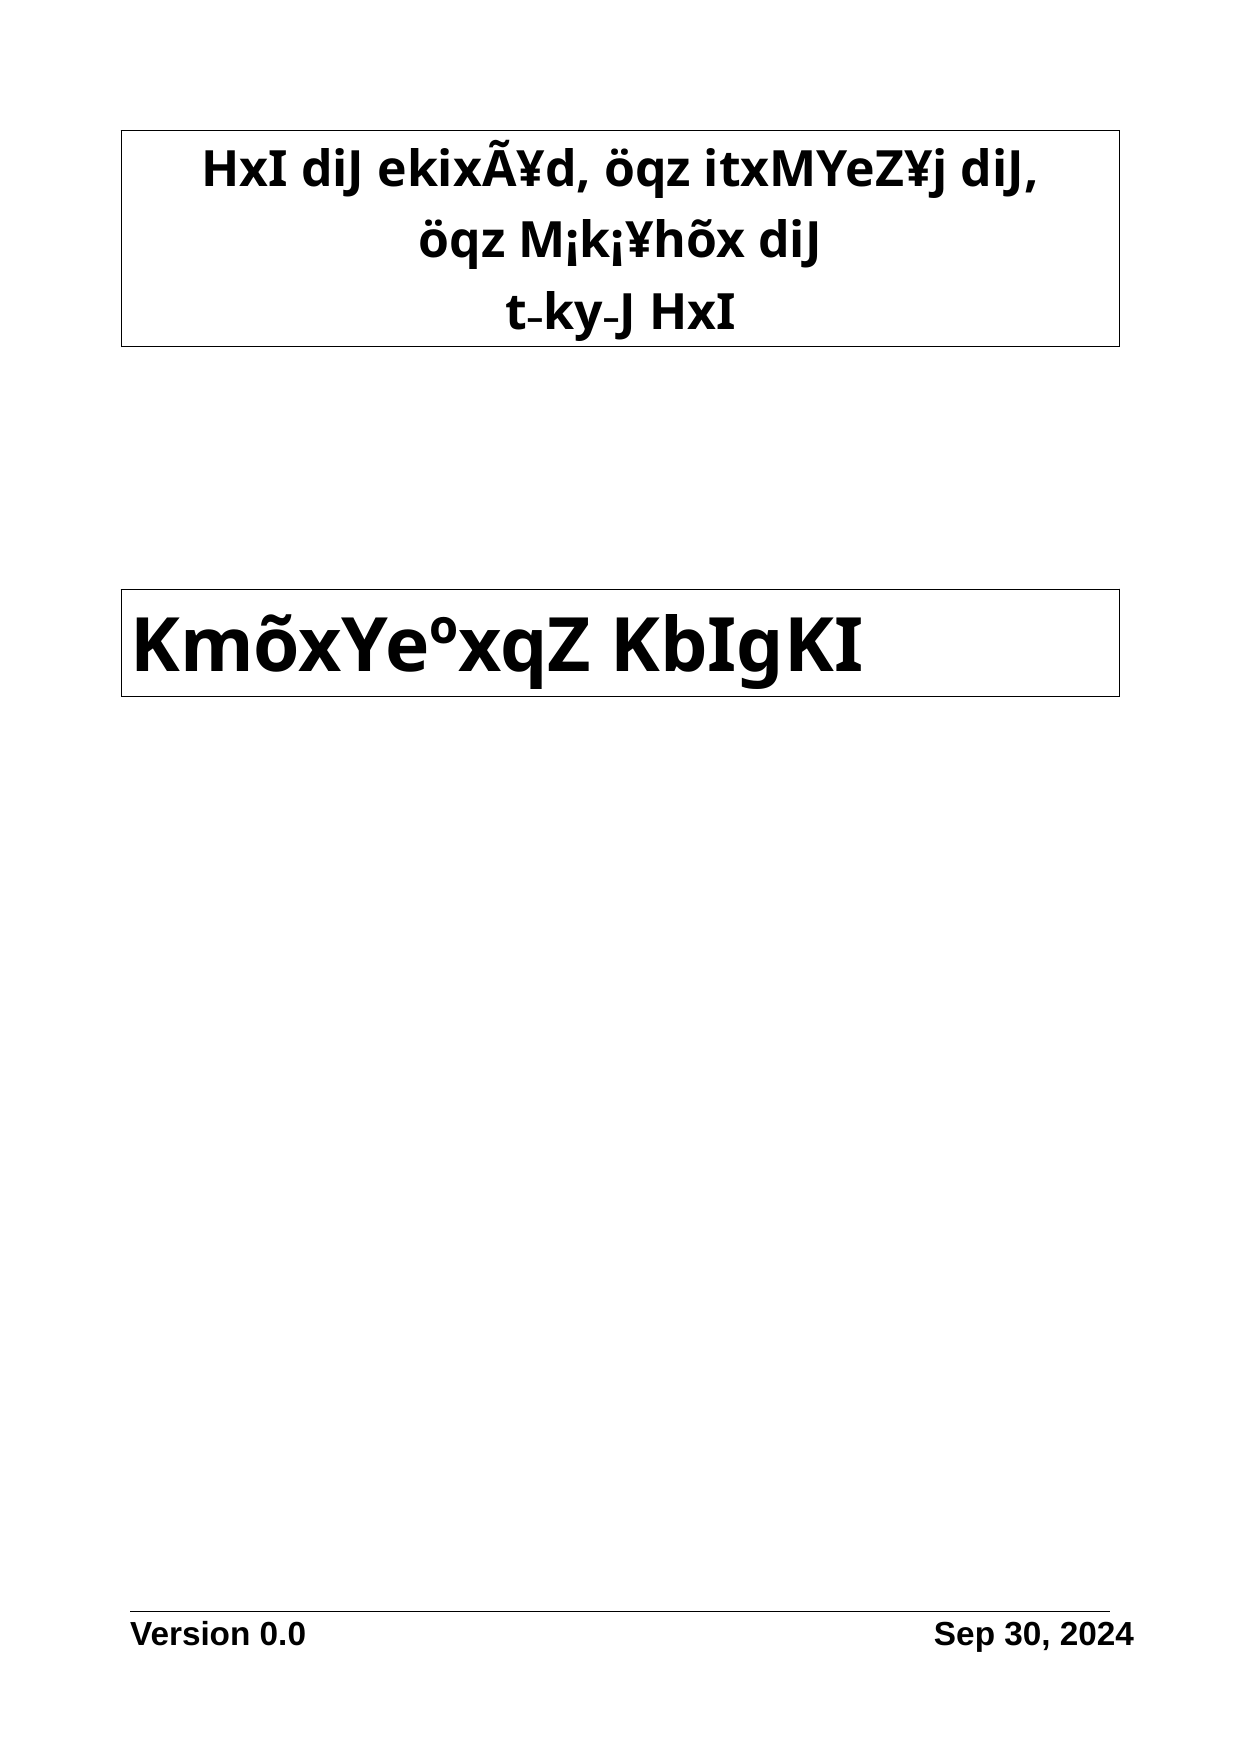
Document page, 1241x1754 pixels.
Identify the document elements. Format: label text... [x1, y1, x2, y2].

text t–ky–J HxI [122, 273, 1119, 346]
text KmõxYeºxqZ KbIgKI [122, 590, 1119, 696]
text öqz M¡k¡¥hõx diJ [122, 201, 1119, 273]
text HxI diJ ekixÃ¥d, öqz itxMYeZ¥j diJ, [122, 131, 1119, 201]
